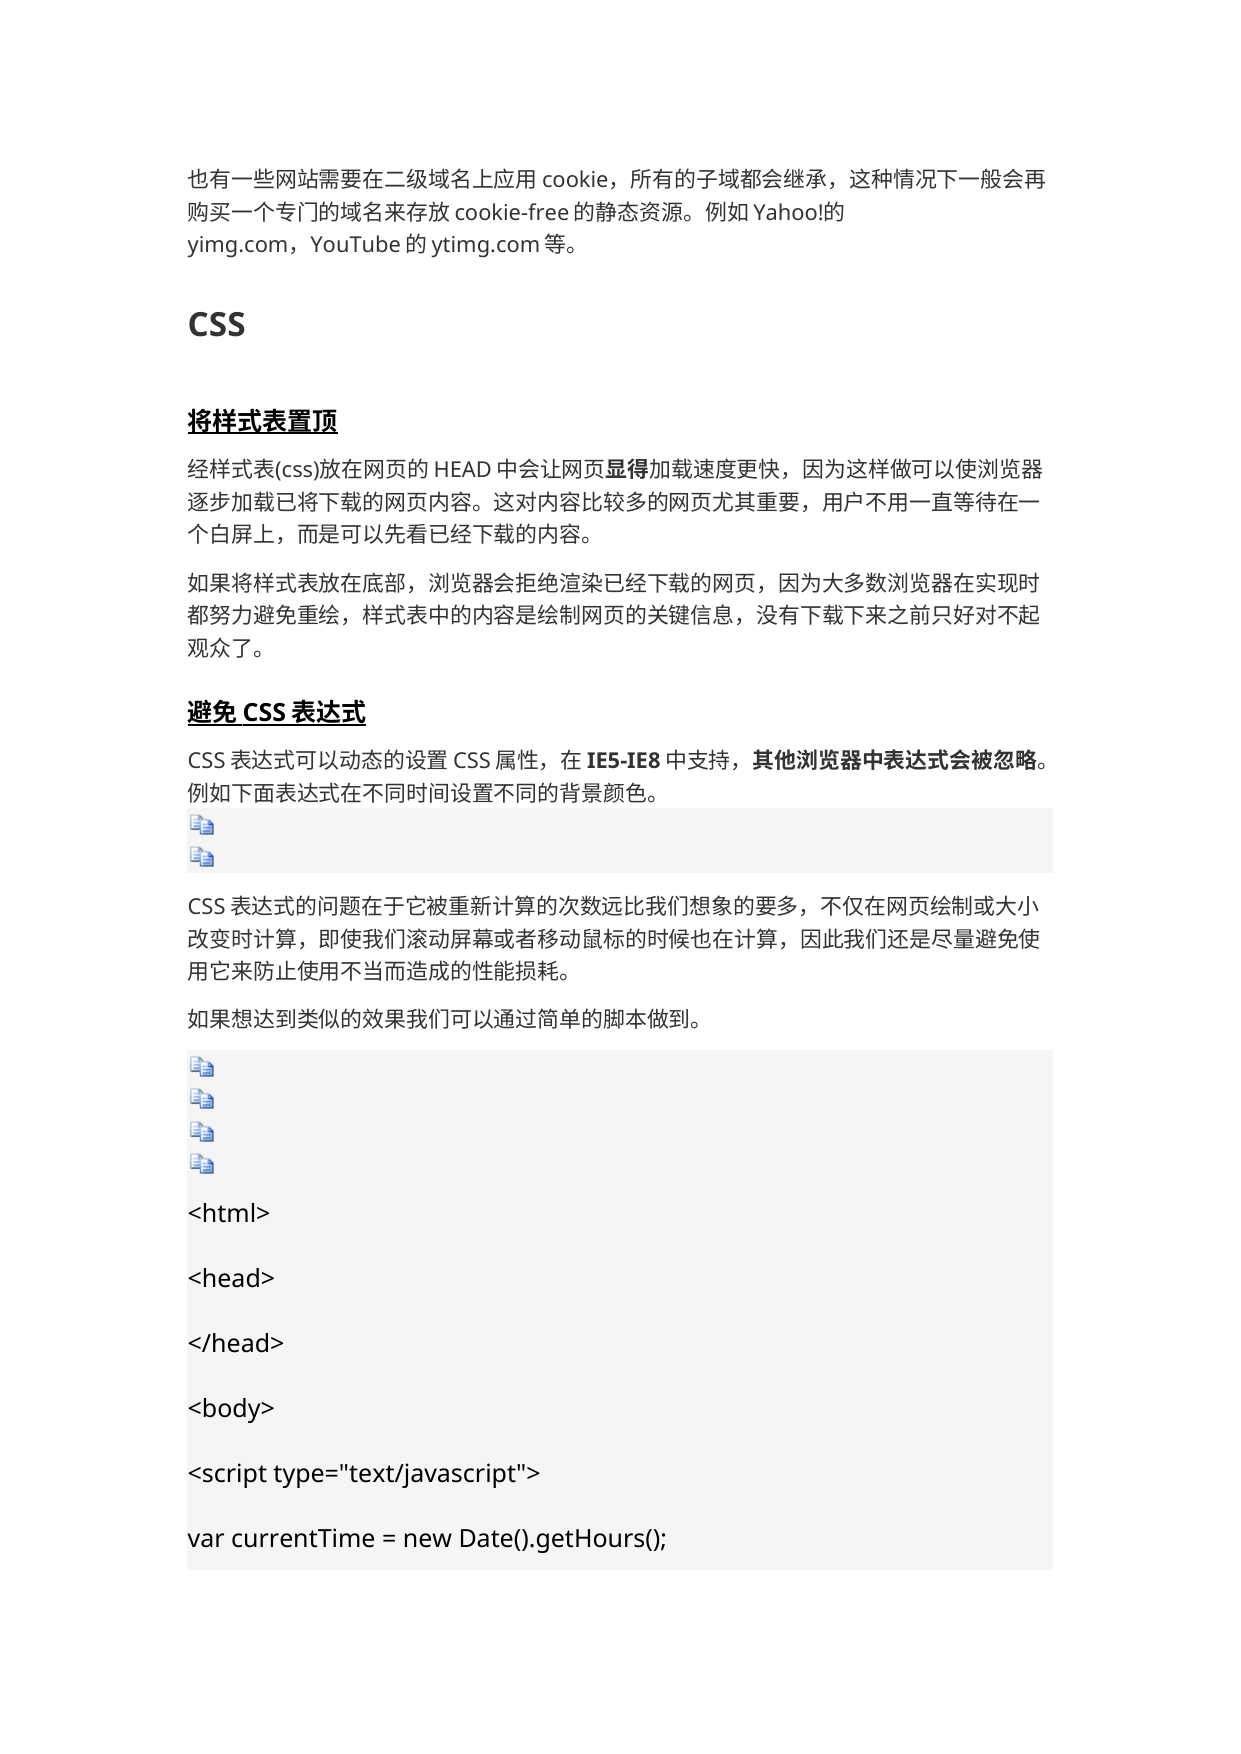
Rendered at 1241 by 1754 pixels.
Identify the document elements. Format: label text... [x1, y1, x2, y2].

text 经样式表(css)放在网页的HEAD中会让网页显得加载速度更快，因为这样做可以使浏览器逐步加载已将下载的网页内容。这对内容比较多的网页尤其重要，用户不用一直等待在一个白屏上，而是可以先看已经下载的内容。 [187, 452, 1053, 549]
text <body> [187, 1375, 1053, 1440]
text 将样式表置顶 [187, 387, 1053, 452]
text CSS [187, 291, 1053, 356]
text 也有一些网站需要在二级域名上应用cookie，所有的子域都会继承，这种情况下一般会再购买一个专门的域名来存放cookie-free的静态资源。例如Yahoo!的yimg.com，YouTube的ytimg.com等。 [187, 162, 1053, 259]
text <html> [187, 1180, 1053, 1245]
text 避免CSS表达式 [187, 678, 1053, 743]
text CSS表达式的问题在于它被重新计算的次数远比我们想象的要多，不仅在网页绘制或大小改变时计算，即使我们滚动屏幕或者移动鼠标的时候也在计算，因此我们还是尽量避免使用它来防止使用不当而造成的性能损耗。 [187, 889, 1053, 986]
text 如果想达到类似的效果我们可以通过简单的脚本做到。 [187, 1002, 1053, 1034]
picture [187, 808, 219, 872]
text var currentTime = new Date().getHours(); [187, 1505, 1053, 1570]
picture [187, 1050, 219, 1114]
text 如果将样式表放在底部，浏览器会拒绝渲染已经下载的网页，因为大多数浏览器在实现时都努力避免重绘，样式表中的内容是绘制网页的关键信息，没有下载下来之前只好对不起观众了。 [187, 565, 1053, 663]
text CSS表达式可以动态的设置CSS属性，在IE5-IE8中支持，其他浏览器中表达式会被忽略。例如下面表达式在不同时间设置不同的背景颜色。 [187, 743, 1053, 808]
text <script type="text/javascript"> [187, 1440, 1053, 1505]
text <head> [187, 1245, 1053, 1310]
picture [187, 1115, 219, 1179]
text </head> [187, 1310, 1053, 1375]
